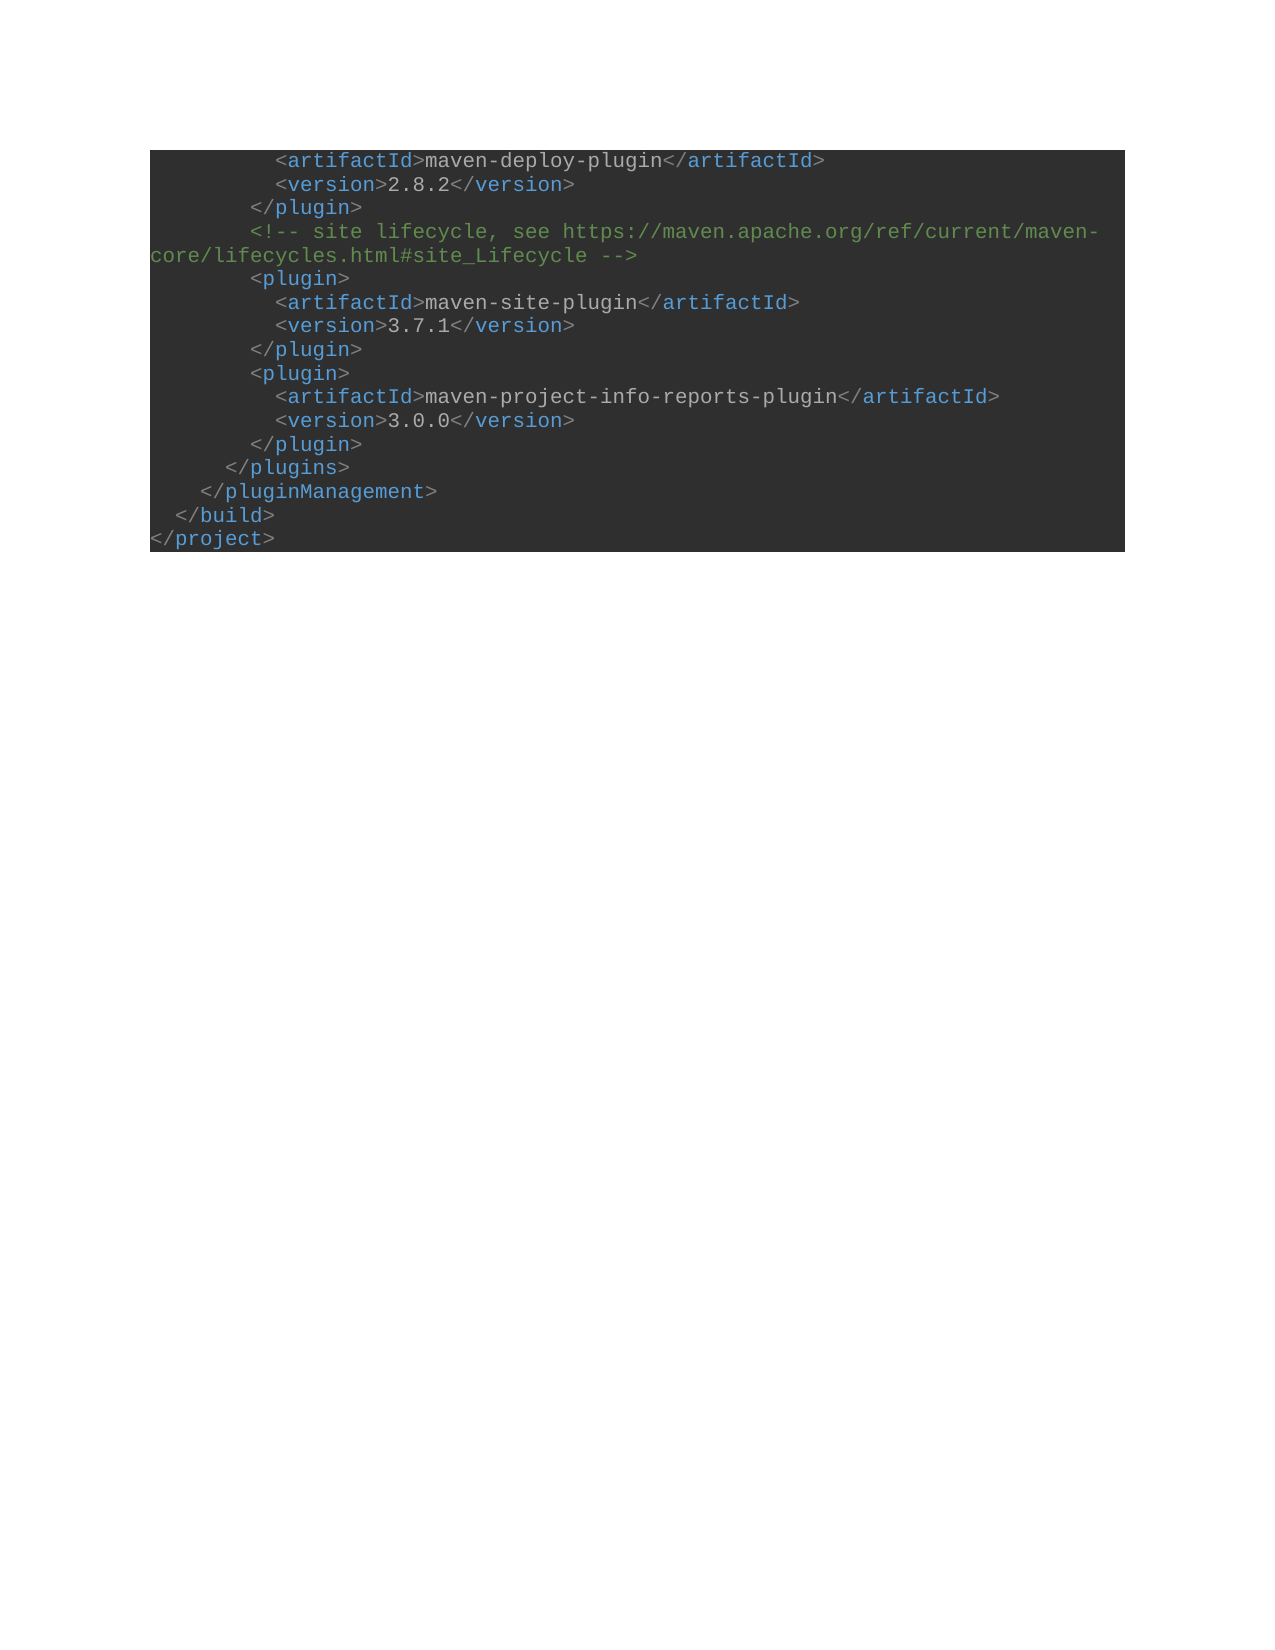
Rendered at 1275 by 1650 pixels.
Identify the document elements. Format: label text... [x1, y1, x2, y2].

text </plugin> [150, 434, 1125, 457]
text </project> [150, 528, 1125, 552]
text <plugin> [150, 363, 1125, 386]
text <artifactId>maven-deploy-plugin</artifactId> [150, 150, 1125, 174]
text </plugin> [150, 197, 1125, 221]
text <!-- site lifecycle, see https://maven.apache.org/ref/current/maven-core/lifecycles.html#site_Lifecycle --> [150, 221, 1125, 268]
text <plugin> [150, 268, 1125, 292]
text <version>2.8.2</version> [150, 174, 1125, 197]
text </plugins> [150, 457, 1125, 481]
text <version>3.7.1</version> [150, 316, 1125, 339]
text </build> [150, 505, 1125, 528]
text <version>3.0.0</version> [150, 410, 1125, 434]
text <artifactId>maven-project-info-reports-plugin</artifactId> [150, 386, 1125, 410]
text </plugin> [150, 339, 1125, 363]
text </pluginManagement> [150, 481, 1125, 505]
text <artifactId>maven-site-plugin</artifactId> [150, 292, 1125, 316]
